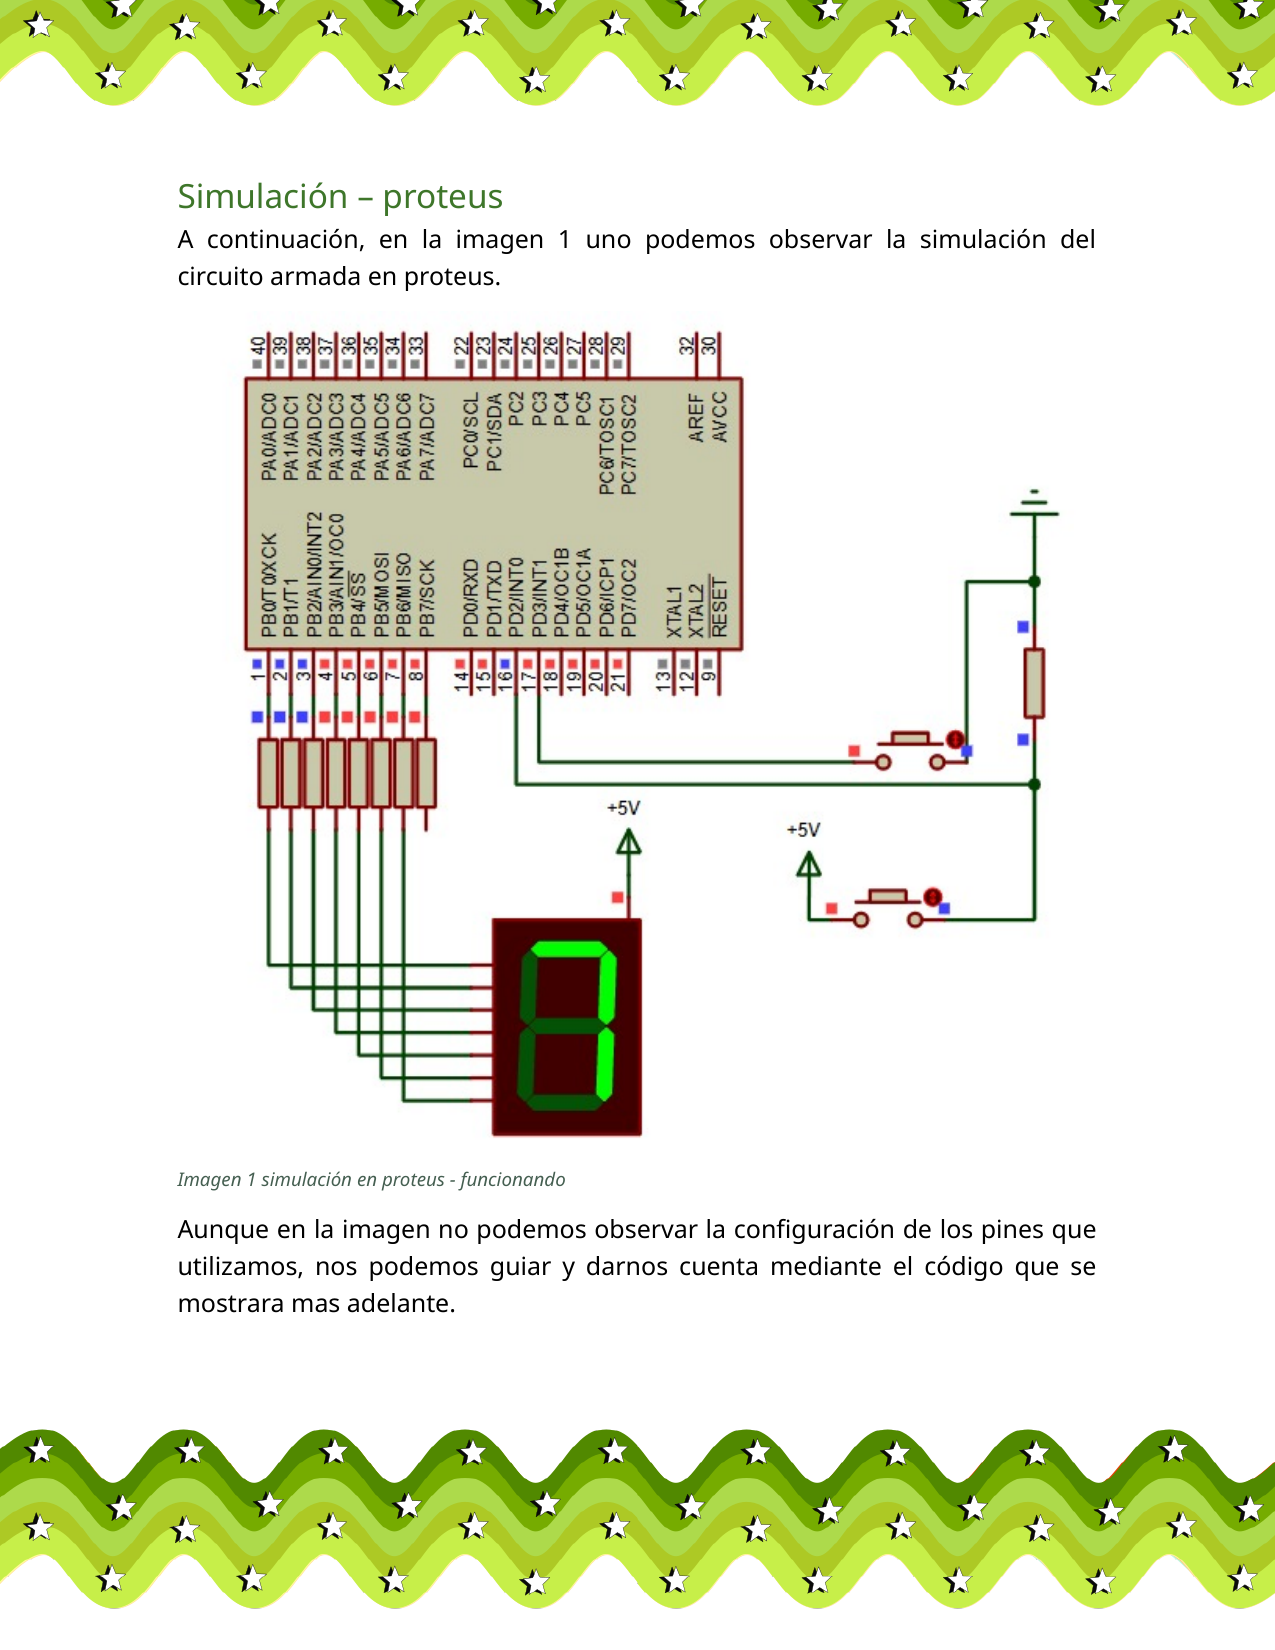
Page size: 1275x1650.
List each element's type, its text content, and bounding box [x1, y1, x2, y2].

subtitle Simulación – proteus [177, 173, 1098, 218]
picture [198, 311, 1077, 1147]
picture [0, 0, 1275, 252]
text Aunque en la imagen no podemos observar la configuración de los pines que utilizamos, nos podemos guiar y darnos cuenta mediante el código que se mostrara mas adelante. [177, 1212, 1098, 1320]
text Imagen 1 simulación en proteus - funcionando [177, 1166, 1098, 1191]
text A continuación, en la imagen 1 uno podemos observar la simulación del circuito armada en proteus. [177, 222, 1098, 292]
picture [0, 1301, 1275, 1650]
